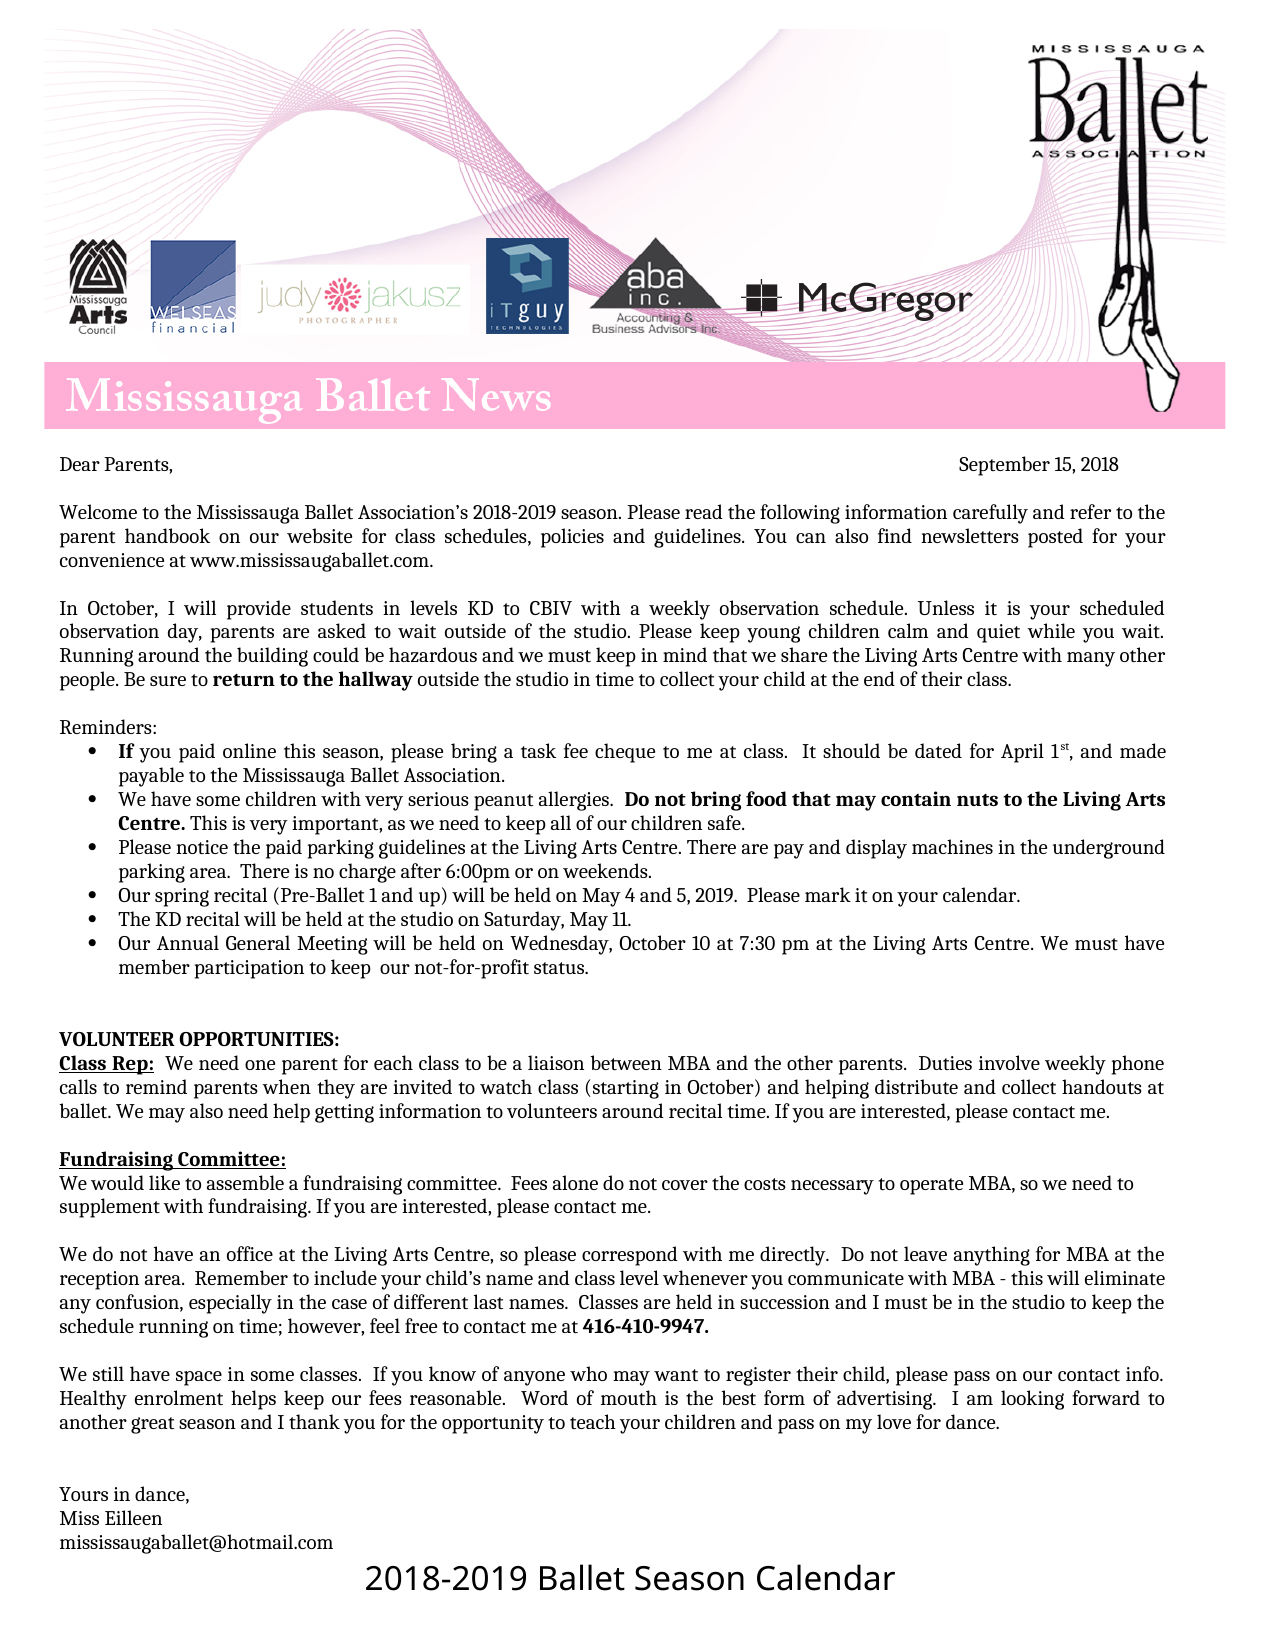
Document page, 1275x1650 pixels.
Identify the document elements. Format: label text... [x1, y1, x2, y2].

text We do not have an office at the Living Arts Centre, so please correspond with me directly. Do not leave anything for MBA at the reception area. Remember to include your child’s name and class level whenever you communicate with MBA - this will eliminate any confusion, especially in the case of different last names. Classes are held in succession and I must be in the studio to keep the schedule running on time; however, feel free to contact me at 416-410-9947. [59, 1243, 1167, 1339]
text Dear Parents, September 15, 2018 [59, 452, 1167, 476]
list Our Annual General Meeting will be held on Wednesday, October 10 at 7:30 pm at the Living Arts Centre. We must have member participation to keep our not-for-profit status. [89, 932, 1167, 979]
text Welcome to the Mississauga Ballet Association’s 2018-2019 season. Please read the following information carefully and refer to the parent handbook on our website for class schedules, policies and guidelines. You can also find newsletters posted for your convenience at www.mississaugaballet.com. [59, 500, 1167, 572]
list We have some children with very serious peanut allergies. Do not bring food that may contain nuts to the Living Arts Centre. This is very important, as we need to keep all of our children safe. [89, 788, 1167, 836]
text Miss Eilleen [59, 1507, 1167, 1531]
list Please notice the paid parking guidelines at the Living Arts Centre. There are pay and display machines in the underground parking area. There is no charge after 6:00pm or on weekends. [89, 836, 1167, 884]
text In October, I will provide students in levels KD to CBIV with a weekly observation schedule. Unless it is your scheduled observation day, parents are asked to wait outside of the studio. Please keep young children calm and quiet while you wait. Running around the building could be hazardous and we must keep in mind that we share the Living Arts Centre with many other people. Be sure to return to the hallway outside the studio in time to collect your child at the end of their class. [59, 596, 1167, 692]
list Our spring recital (Pre-Ballet 1 and up) will be held on May 4 and 5, 2019. Please mark it on your calendar. [89, 884, 1167, 908]
text VOLUNTEER OPPORTUNITIES: [59, 1027, 1167, 1051]
subtitle 2018-2019 Ballet Season Calendar [59, 1554, 1167, 1600]
text Reminders: [59, 716, 1167, 740]
subtitle mississaugaballet@hotmail.com [59, 1531, 1167, 1554]
text We would like to assemble a fundraising committee. Fees alone do not cover the costs necessary to operate MBA, so we need to supplement with fundraising. If you are interested, please contact me. [59, 1171, 1167, 1219]
list If you paid online this season, please bring a task fee cheque to me at class. It should be dated for April 1st, and made payable to the Mississauga Ballet Association. [89, 740, 1167, 788]
text Yours in dance, [59, 1483, 1167, 1507]
text Fundraising Committee: [59, 1147, 1167, 1171]
list The KD recital will be held at the studio on Saturday, May 11. [89, 908, 1167, 932]
text Class Rep: We need one parent for each class to be a liaison between MBA and the other parents. Duties involve weekly phone calls to remind parents when they are invited to watch class (starting in October) and helping distribute and collect handouts at ballet. We may also need help getting information to volunteers around recital time. If you are interested, please contact me. [59, 1051, 1167, 1123]
picture [44, 29, 1226, 429]
text We still have space in some classes. If you know of anyone who may want to register their child, please pass on our contact info. Healthy enrolment helps keep our fees reasonable. Word of mouth is the best form of advertising. I am looking forward to another great season and I thank you for the opportunity to teach your children and pass on my love for dance. [59, 1363, 1167, 1435]
